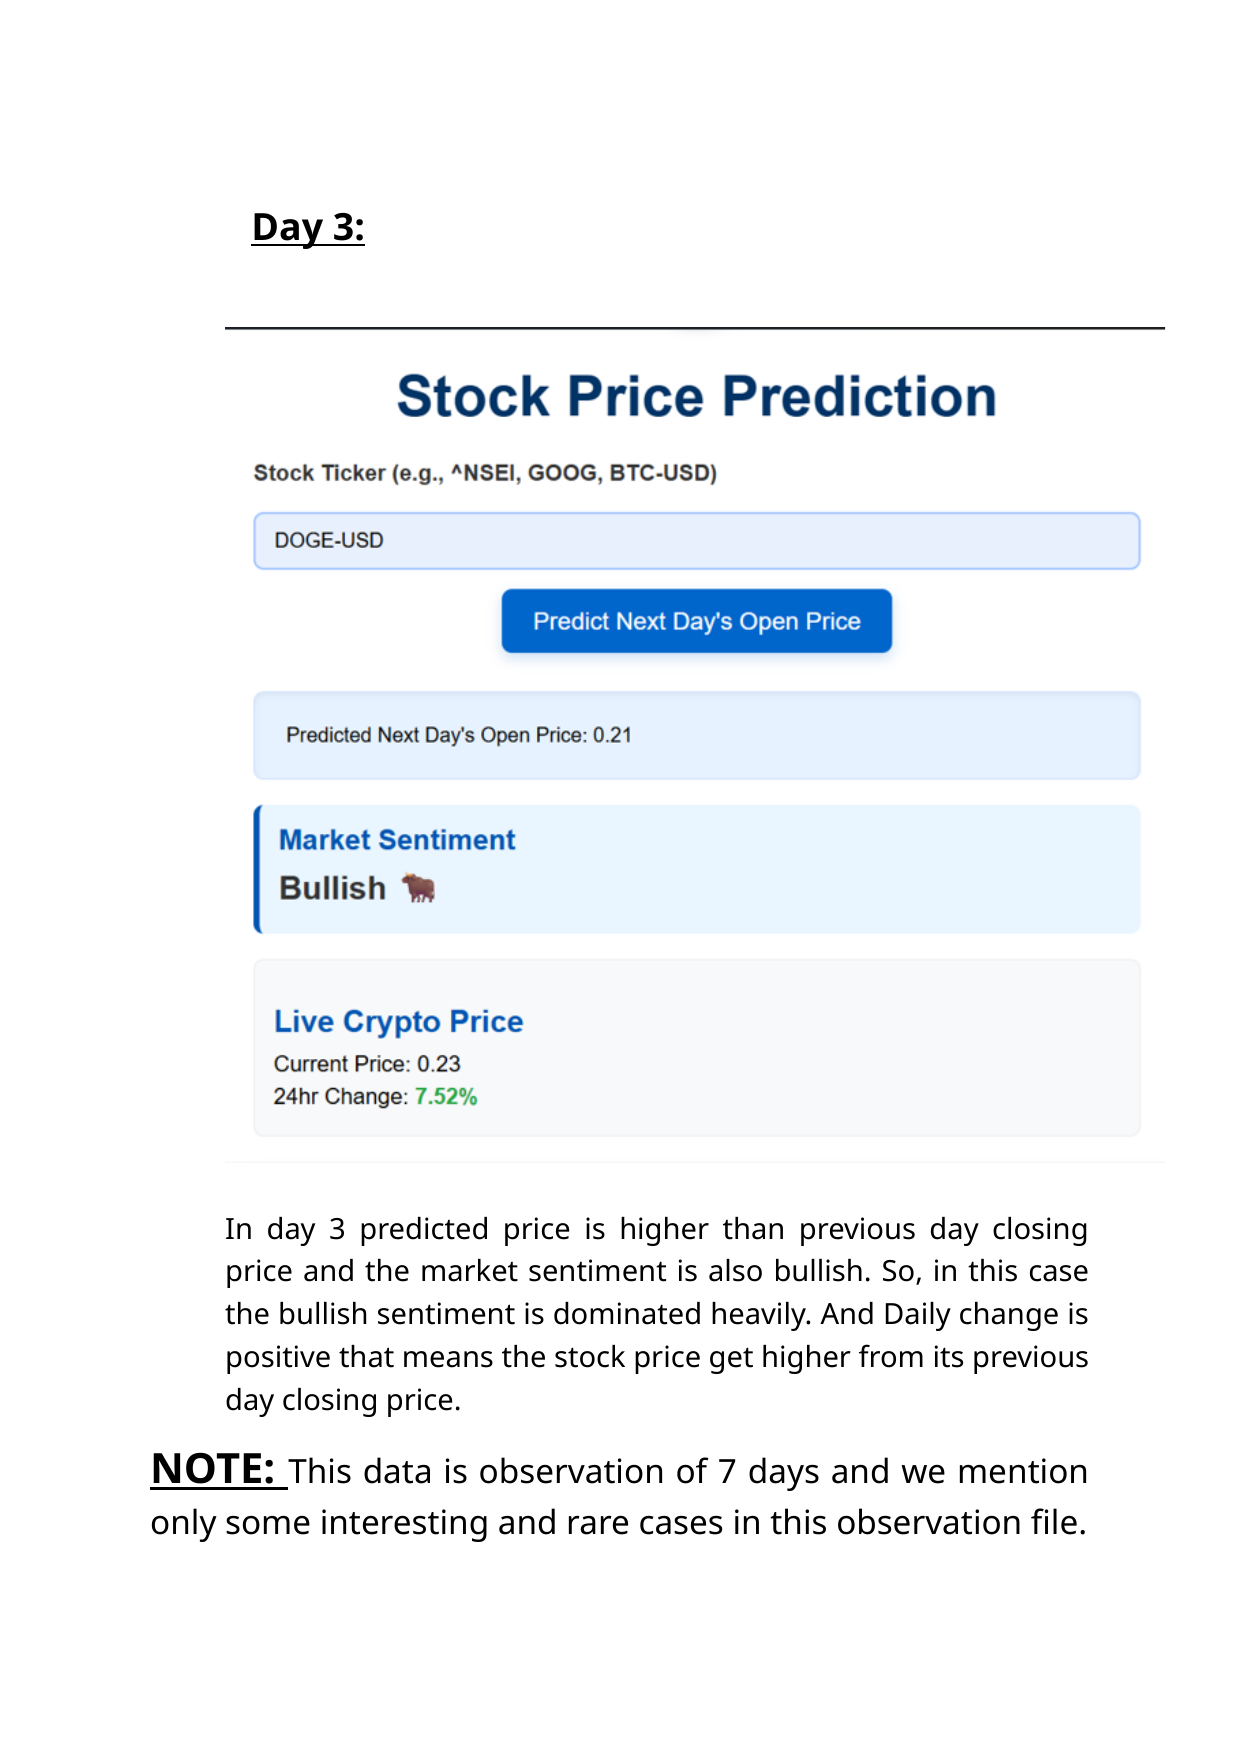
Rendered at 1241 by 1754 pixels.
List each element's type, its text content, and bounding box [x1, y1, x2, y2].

text Day 3: [150, 200, 1090, 251]
text NOTE: This data is observation of 7 days and we mention only some interesting and rare cases in this observation file. [150, 1439, 1090, 1544]
picture [225, 327, 1166, 1163]
list In day 3 predicted price is higher than previous day closing price and the market sentiment is also bullish. So, in this case the bullish sentiment is dominated heavily. And Daily change is positive that means the stock price get higher from its previous day closing price. [225, 1208, 1090, 1419]
